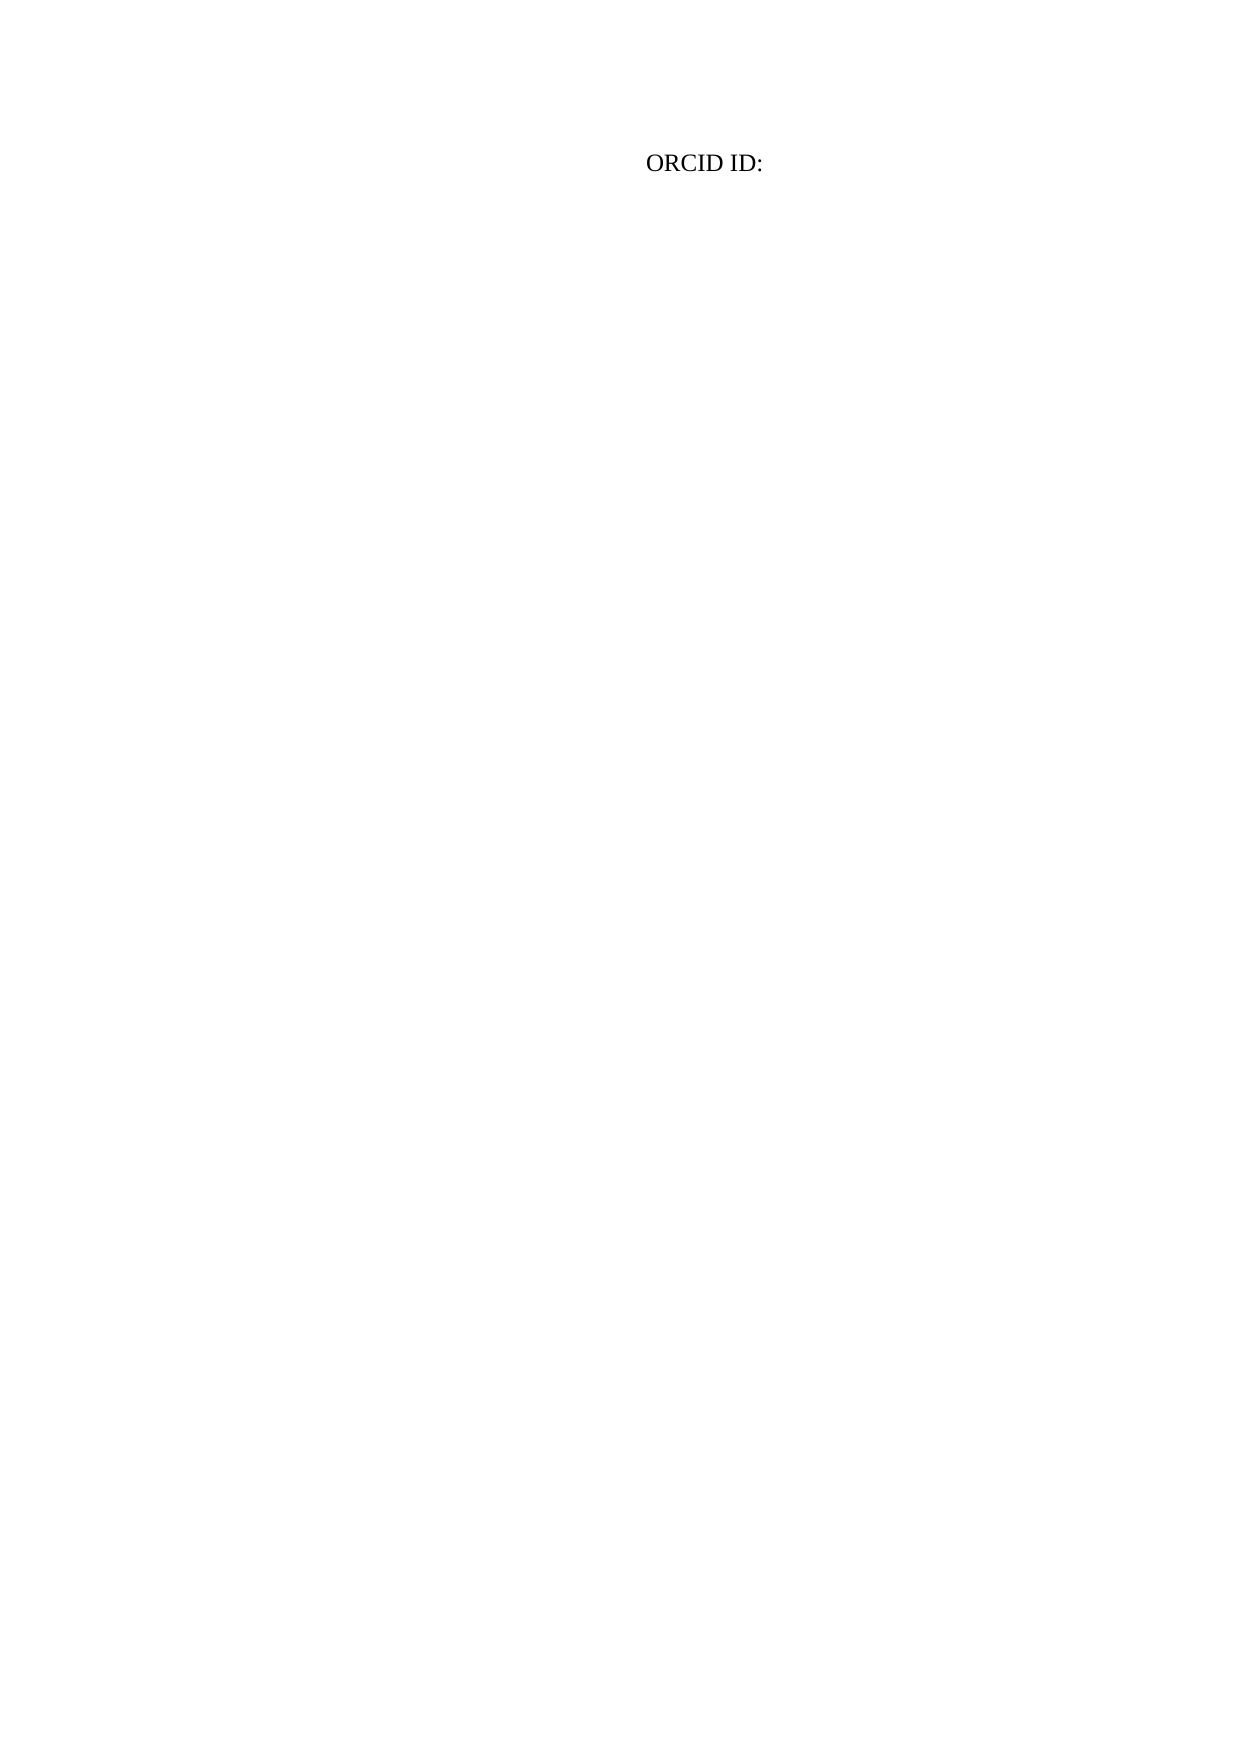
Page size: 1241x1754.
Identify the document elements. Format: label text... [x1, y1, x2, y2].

text ORCID ID: [646, 148, 1115, 177]
